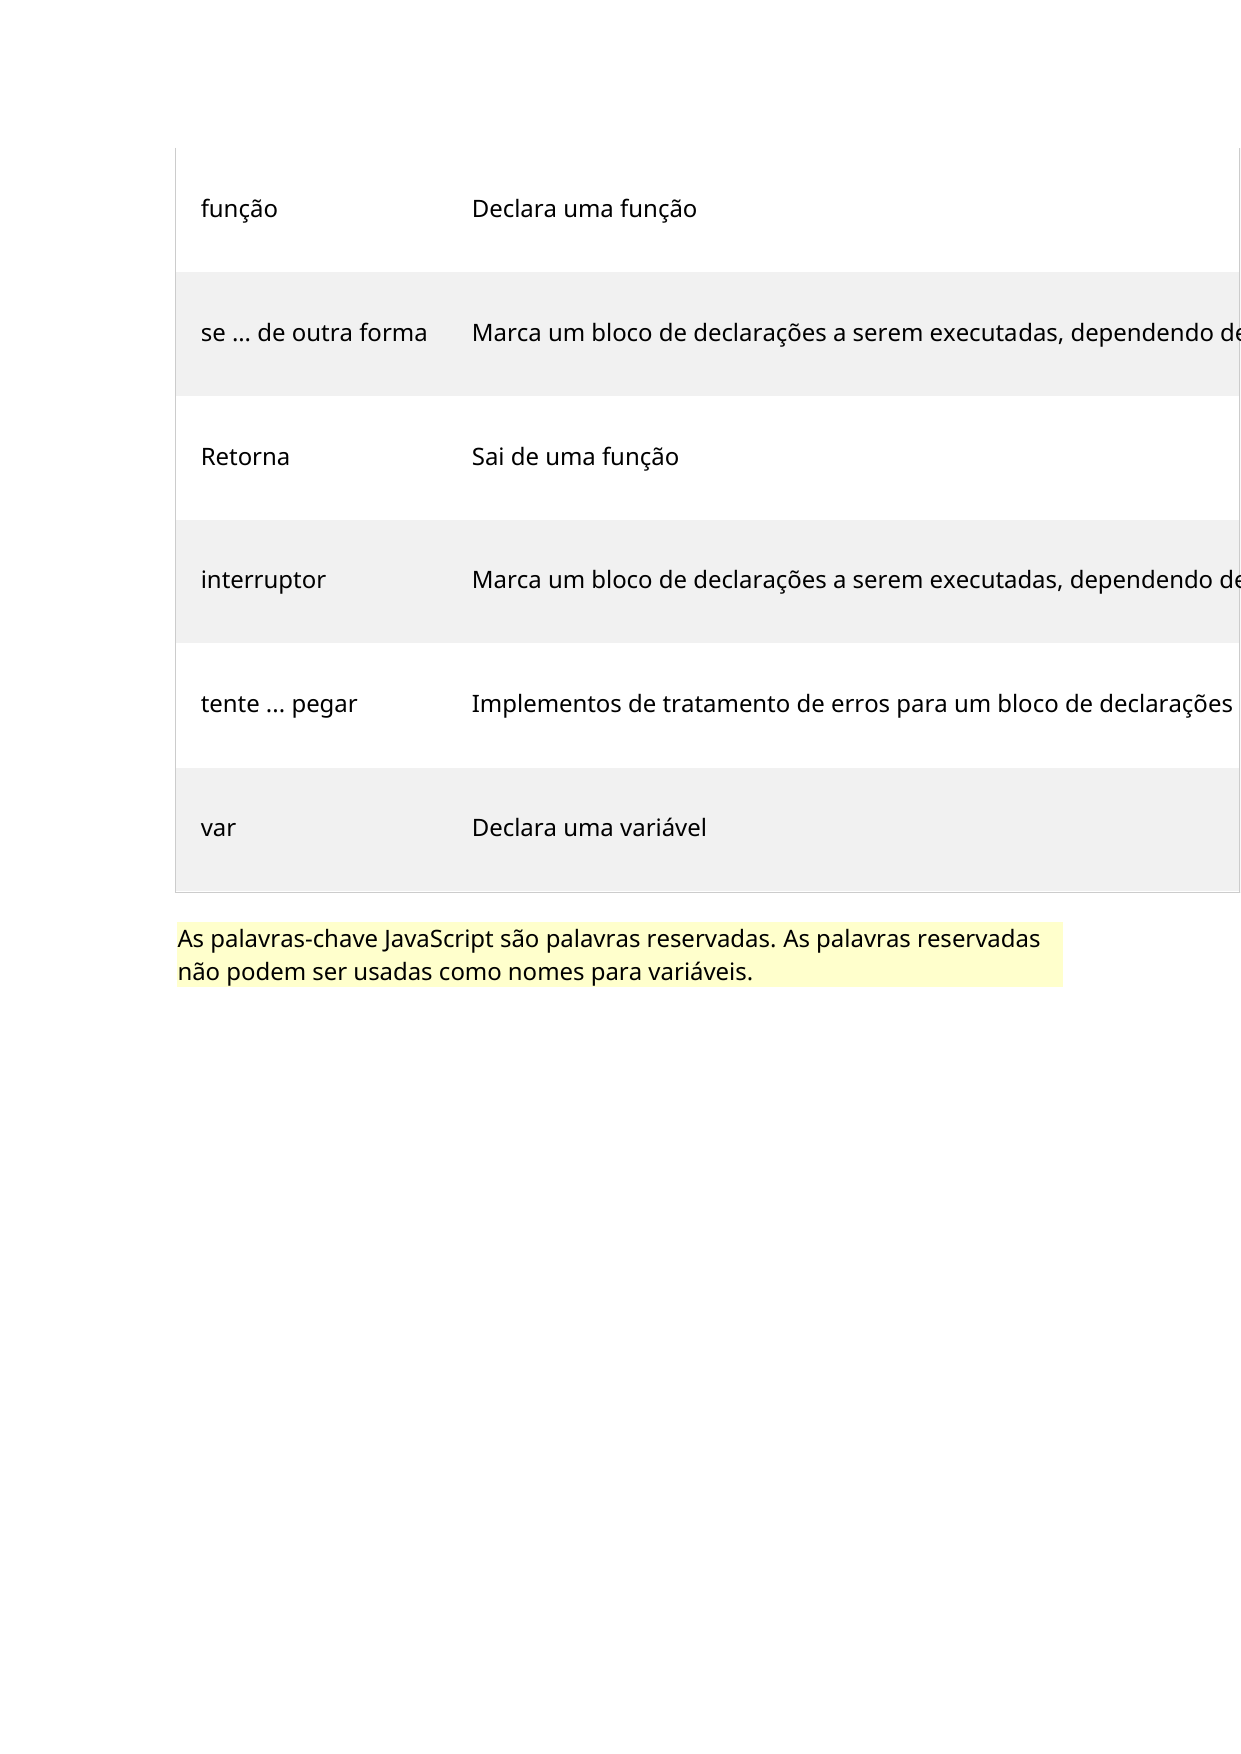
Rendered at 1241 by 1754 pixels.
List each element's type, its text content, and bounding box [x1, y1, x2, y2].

table_cell Marca um bloco de declarações a serem executadas, dependendo de casos diferentes [459, 520, 1239, 643]
table_cell Declara uma variável [459, 768, 1239, 891]
table_cell Marca um bloco de declarações a serem executadas, dependendo de uma condição [459, 272, 1239, 396]
table_cell tente ... pegar [176, 644, 459, 767]
text As palavras-chave JavaScript são palavras reservadas. As palavras reservadas não podem ser usadas como nomes para variáveis. [177, 922, 1063, 987]
table_cell Sai de uma função [459, 396, 1239, 519]
table_cell interruptor [176, 520, 459, 643]
table_cell função [176, 148, 459, 272]
table_cell Retorna [176, 396, 459, 519]
table_cell var [176, 768, 459, 891]
table_cell Declara uma função [459, 148, 1239, 272]
table_cell se ... de outra forma [176, 272, 459, 396]
table_cell Implementos de tratamento de erros para um bloco de declarações [459, 644, 1239, 767]
